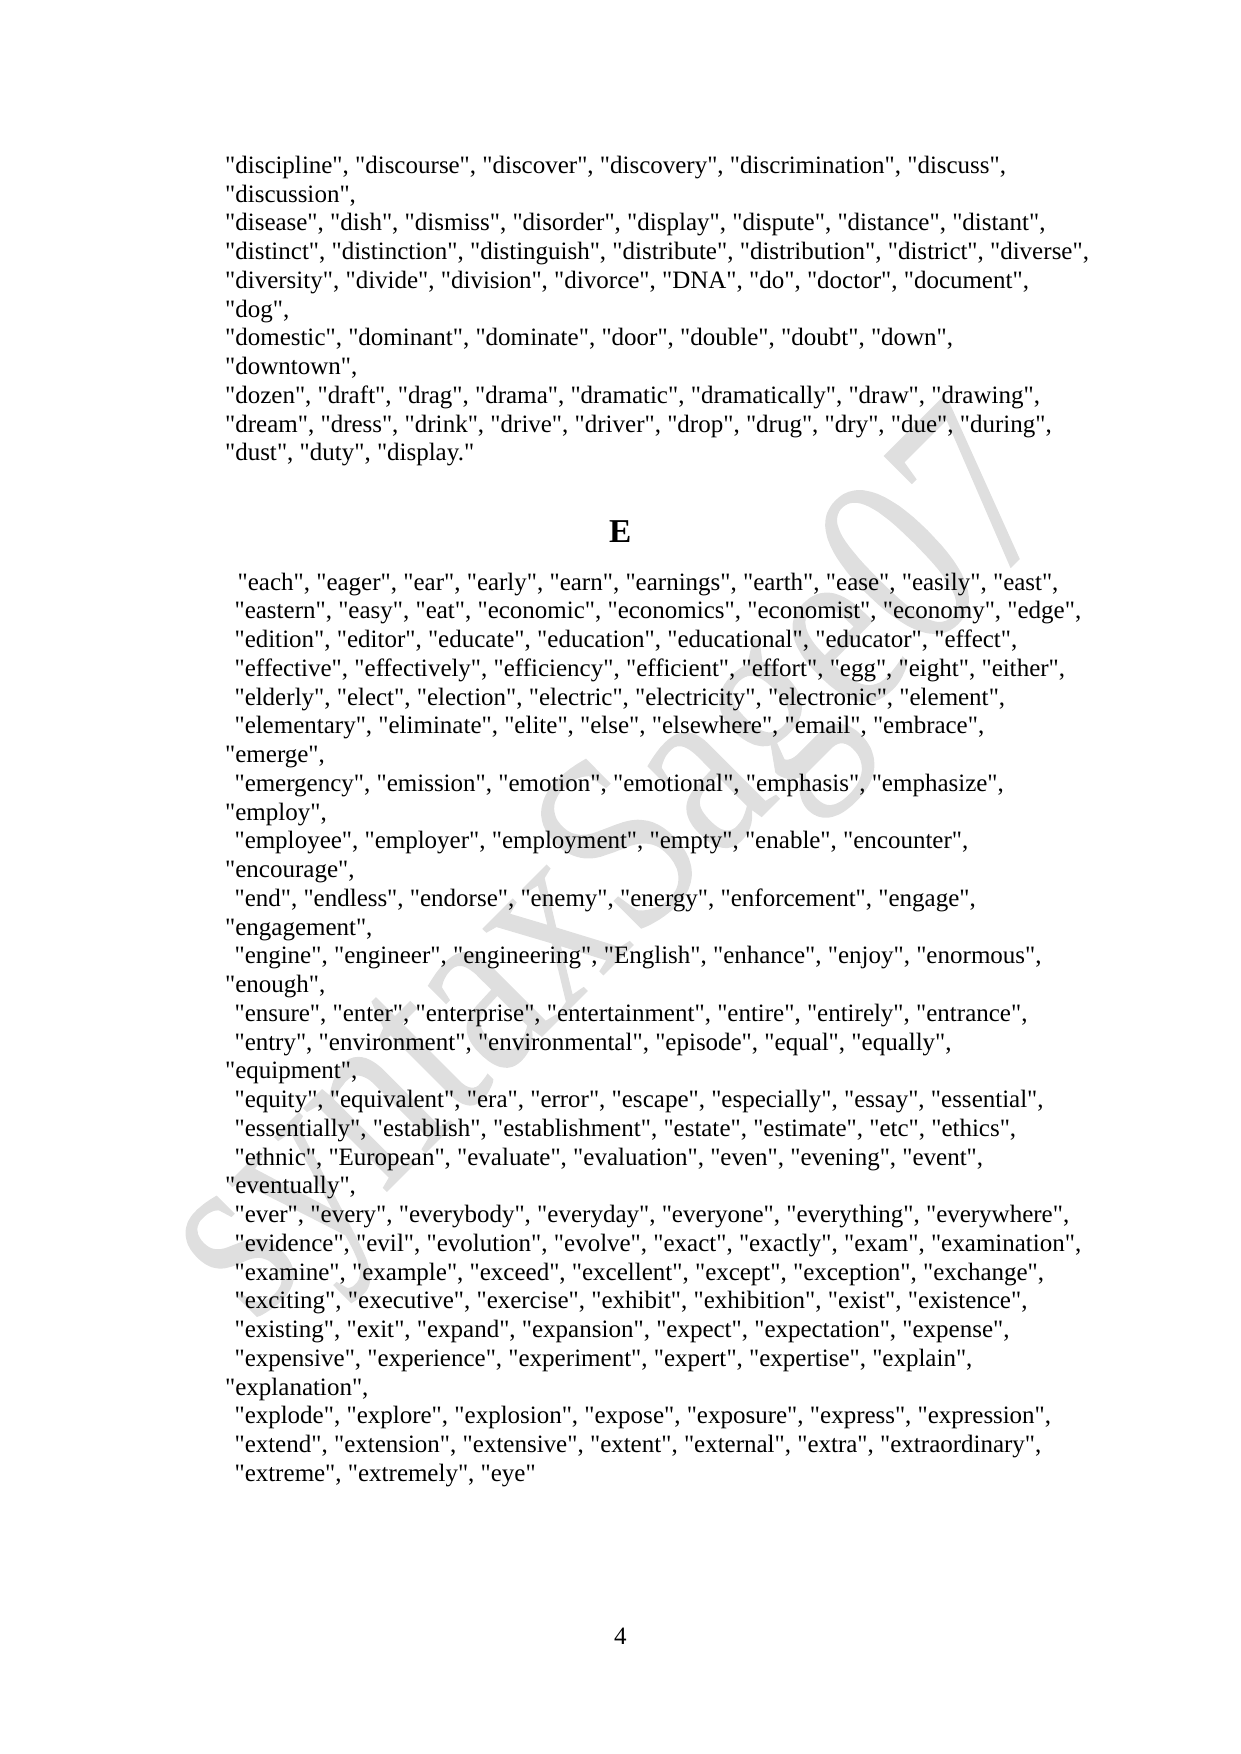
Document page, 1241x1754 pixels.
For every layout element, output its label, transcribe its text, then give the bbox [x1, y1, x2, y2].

text "evidence", "evil", "evolution", "evolve", "exact", "exactly", "exam", "examination", [159, 1228, 1090, 1257]
text "elementary", "eliminate", "elite", "else", "elsewhere", "email", "embrace", "emerge", [159, 710, 1090, 768]
text "extend", "extension", "extensive", "extent", "external", "extra", "extraordinary", [159, 1429, 1090, 1458]
text "elderly", "elect", "election", "electric", "electricity", "electronic", "element", [159, 682, 1090, 710]
text "eastern", "easy", "eat", "economic", "economics", "economist", "economy", "edge", [159, 595, 1090, 624]
text "edition", "editor", "educate", "education", "educational", "educator", "effect", [159, 624, 1090, 653]
text "disease", "dish", "dismiss", "disorder", "display", "dispute", "distance", "distant", [150, 207, 1090, 236]
text "each", "eager", "ear", "early", "earn", "earnings", "earth", "ease", "easily", "east", [159, 567, 1090, 595]
text "ethnic", "European", "evaluate", "evaluation", "even", "evening", "event", "eventually", [159, 1142, 1090, 1199]
text "end", "endless", "endorse", "enemy", "energy", "enforcement", "engage", "engagement", [159, 883, 1090, 940]
text "examine", "example", "exceed", "excellent", "except", "exception", "exchange", [159, 1257, 1090, 1285]
text "emergency", "emission", "emotion", "emotional", "emphasis", "emphasize", "employ", [159, 768, 1090, 825]
text E [150, 512, 1090, 550]
text "employee", "employer", "employment", "empty", "enable", "encounter", "encourage", [159, 825, 1090, 883]
text "equity", "equivalent", "era", "error", "escape", "especially", "essay", "essential", [159, 1084, 1090, 1113]
text "essentially", "establish", "establishment", "estate", "estimate", "etc", "ethics", [159, 1113, 1090, 1142]
text "ensure", "enter", "enterprise", "entertainment", "entire", "entirely", "entrance", [159, 998, 1090, 1027]
text "effective", "effectively", "efficiency", "efficient", "effort", "egg", "eight", "either", [159, 653, 1090, 682]
text "distinct", "distinction", "distinguish", "distribute", "distribution", "district", "diverse", [150, 236, 1090, 265]
text "dozen", "draft", "drag", "drama", "dramatic", "dramatically", "draw", "drawing", [150, 380, 1090, 409]
text "existing", "exit", "expand", "expansion", "expect", "expectation", "expense", [159, 1314, 1090, 1343]
text "entry", "environment", "environmental", "episode", "equal", "equally", "equipment", [159, 1027, 1090, 1084]
text "exciting", "executive", "exercise", "exhibit", "exhibition", "exist", "existence", [159, 1285, 1090, 1314]
text "dream", "dress", "drink", "drive", "driver", "drop", "drug", "dry", "due", "during", [150, 409, 1090, 437]
text "engine", "engineer", "engineering", "English", "enhance", "enjoy", "enormous", "enough", [159, 940, 1090, 998]
text "domestic", "dominant", "dominate", "door", "double", "doubt", "down", "downtown", [150, 322, 1090, 380]
text "explode", "explore", "explosion", "expose", "exposure", "express", "expression", [159, 1400, 1090, 1429]
text "discipline", "discourse", "discover", "discovery", "discrimination", "discuss", "discussion", [150, 150, 1090, 207]
text "expensive", "experience", "experiment", "expert", "expertise", "explain", "explanation", [159, 1343, 1090, 1400]
text "ever", "every", "everybody", "everyday", "everyone", "everything", "everywhere", [159, 1199, 1090, 1228]
text "extreme", "extremely", "eye" [159, 1458, 1090, 1487]
text "dust", "duty", "display." [150, 437, 1090, 466]
text "diversity", "divide", "division", "divorce", "DNA", "do", "doctor", "document", "dog", [150, 265, 1090, 322]
